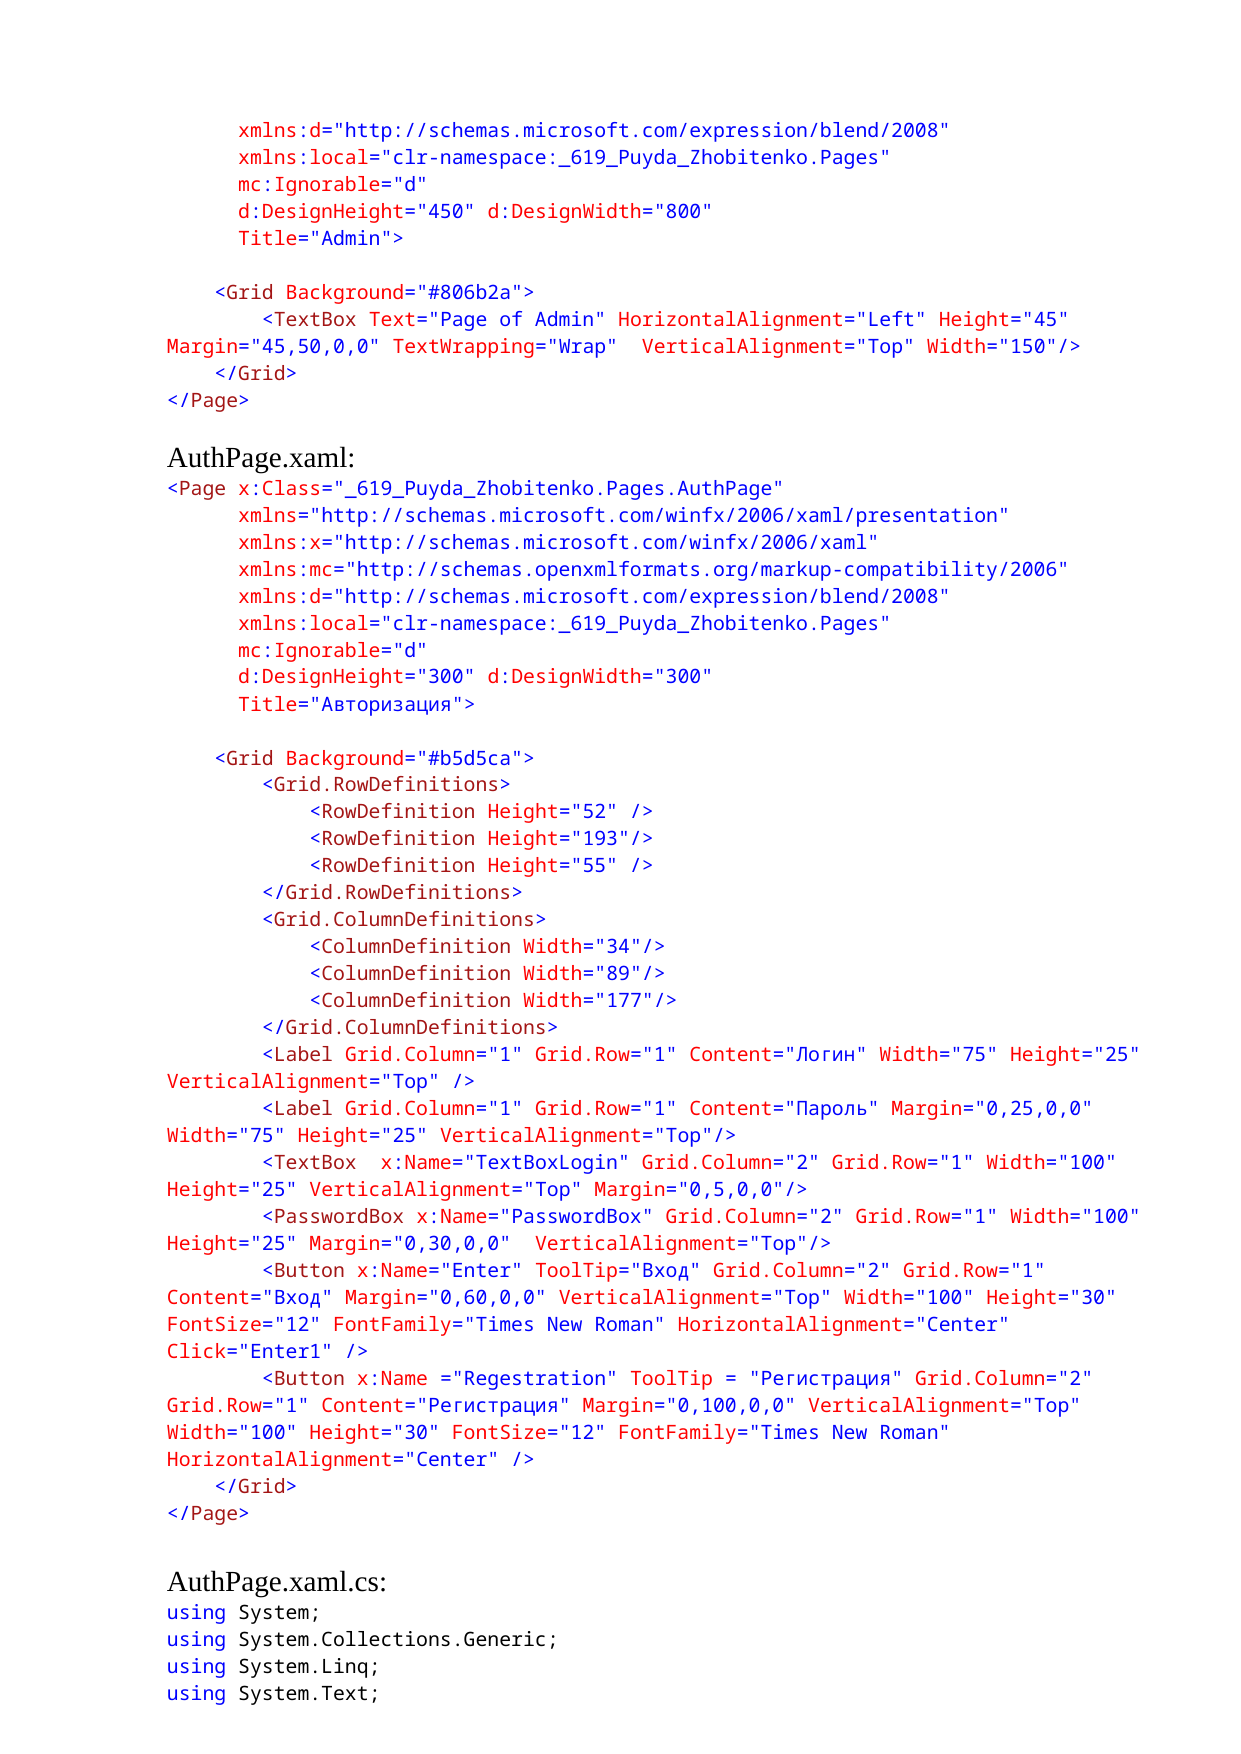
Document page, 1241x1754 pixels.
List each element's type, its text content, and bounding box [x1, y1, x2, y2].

text AuthPage.xaml: [167, 440, 1163, 474]
text xmlns:d="http://schemas.microsoft.com/expression/blend/2008" [167, 117, 1163, 144]
text <PasswordBox x:Name="PasswordBox" Grid.Column="2" Grid.Row="1" Width="100" Height="25" Margin="0,30,0,0" VerticalAlignment="Top"/> [167, 1202, 1163, 1256]
text <Grid Background="#b5d5ca"> [167, 744, 1163, 771]
text xmlns:d="http://schemas.microsoft.com/expression/blend/2008" [167, 582, 1163, 609]
text xmlns="http://schemas.microsoft.com/winfx/2006/xaml/presentation" [167, 501, 1163, 528]
text <TextBox x:Name="TextBoxLogin" Grid.Column="2" Grid.Row="1" Width="100" Height="25" VerticalAlignment="Top" Margin="0,5,0,0"/> [167, 1148, 1163, 1202]
text <Grid.RowDefinitions> [167, 771, 1163, 798]
text using System; [167, 1598, 1163, 1625]
text </Grid.RowDefinitions> [167, 879, 1163, 906]
text <TextBox Text="Page of Admin" HorizontalAlignment="Left" Height="45" Margin="45,50,0,0" TextWrapping="Wrap" VerticalAlignment="Top" Width="150"/> [167, 306, 1163, 359]
text <ColumnDefinition Width="89"/> [167, 959, 1163, 987]
text <ColumnDefinition Width="177"/> [167, 987, 1163, 1013]
text using System.Collections.Generic; [167, 1625, 1163, 1652]
text xmlns:mc="http://schemas.openxmlformats.org/markup-compatibility/2006" [167, 555, 1163, 582]
text xmlns:local="clr-namespace:_619_Puyda_Zhobitenko.Pages" [167, 609, 1163, 636]
text <Label Grid.Column="1" Grid.Row="1" Content="Пароль" Margin="0,25,0,0" Width="75" Height="25" VerticalAlignment="Top"/> [167, 1094, 1163, 1148]
text d:DesignHeight="300" d:DesignWidth="300" [167, 663, 1163, 690]
text <ColumnDefinition Width="34"/> [167, 933, 1163, 959]
text mc:Ignorable="d" [167, 636, 1163, 663]
text <Grid Background="#806b2a"> [167, 278, 1163, 306]
text <RowDefinition Height="55" /> [167, 852, 1163, 879]
text </Grid> [167, 1472, 1163, 1499]
text </Grid> [167, 359, 1163, 386]
text <RowDefinition Height="193"/> [167, 825, 1163, 852]
text <RowDefinition Height="52" /> [167, 798, 1163, 825]
text xmlns:local="clr-namespace:_619_Puyda_Zhobitenko.Pages" [167, 144, 1163, 171]
text d:DesignHeight="450" d:DesignWidth="800" [167, 198, 1163, 224]
text Title="Авторизация"> [167, 690, 1163, 717]
text using System.Text; [167, 1679, 1163, 1706]
text <Button x:Name="Enter" ToolTip="Вход" Grid.Column="2" Grid.Row="1" Content="Вход" Margin="0,60,0,0" VerticalAlignment="Top" Width="100" Height="30" FontSize="12" FontFamily="Times New Roman" HorizontalAlignment="Center" Click="Enter1" /> [167, 1256, 1163, 1364]
text mc:Ignorable="d" [167, 171, 1163, 198]
text </Page> [167, 1499, 1163, 1526]
text </Grid.ColumnDefinitions> [167, 1013, 1163, 1041]
text xmlns:x="http://schemas.microsoft.com/winfx/2006/xaml" [167, 528, 1163, 555]
text <Button x:Name ="Regestration" ToolTip = "Регистрация" Grid.Column="2" Grid.Row="1" Content="Регистрация" Margin="0,100,0,0" VerticalAlignment="Top" Width="100" Height="30" FontSize="12" FontFamily="Times New Roman" HorizontalAlignment="Center" /> [167, 1364, 1163, 1472]
text <Grid.ColumnDefinitions> [167, 906, 1163, 933]
text <Page x:Class="_619_Puyda_Zhobitenko.Pages.AuthPage" [167, 474, 1163, 501]
text using System.Linq; [167, 1652, 1163, 1679]
text AuthPage.xaml.cs: [167, 1564, 1163, 1598]
text <Label Grid.Column="1" Grid.Row="1" Content="Логин" Width="75" Height="25" VerticalAlignment="Top" /> [167, 1041, 1163, 1094]
text Title="Admin"> [167, 224, 1163, 252]
text </Page> [167, 386, 1163, 413]
